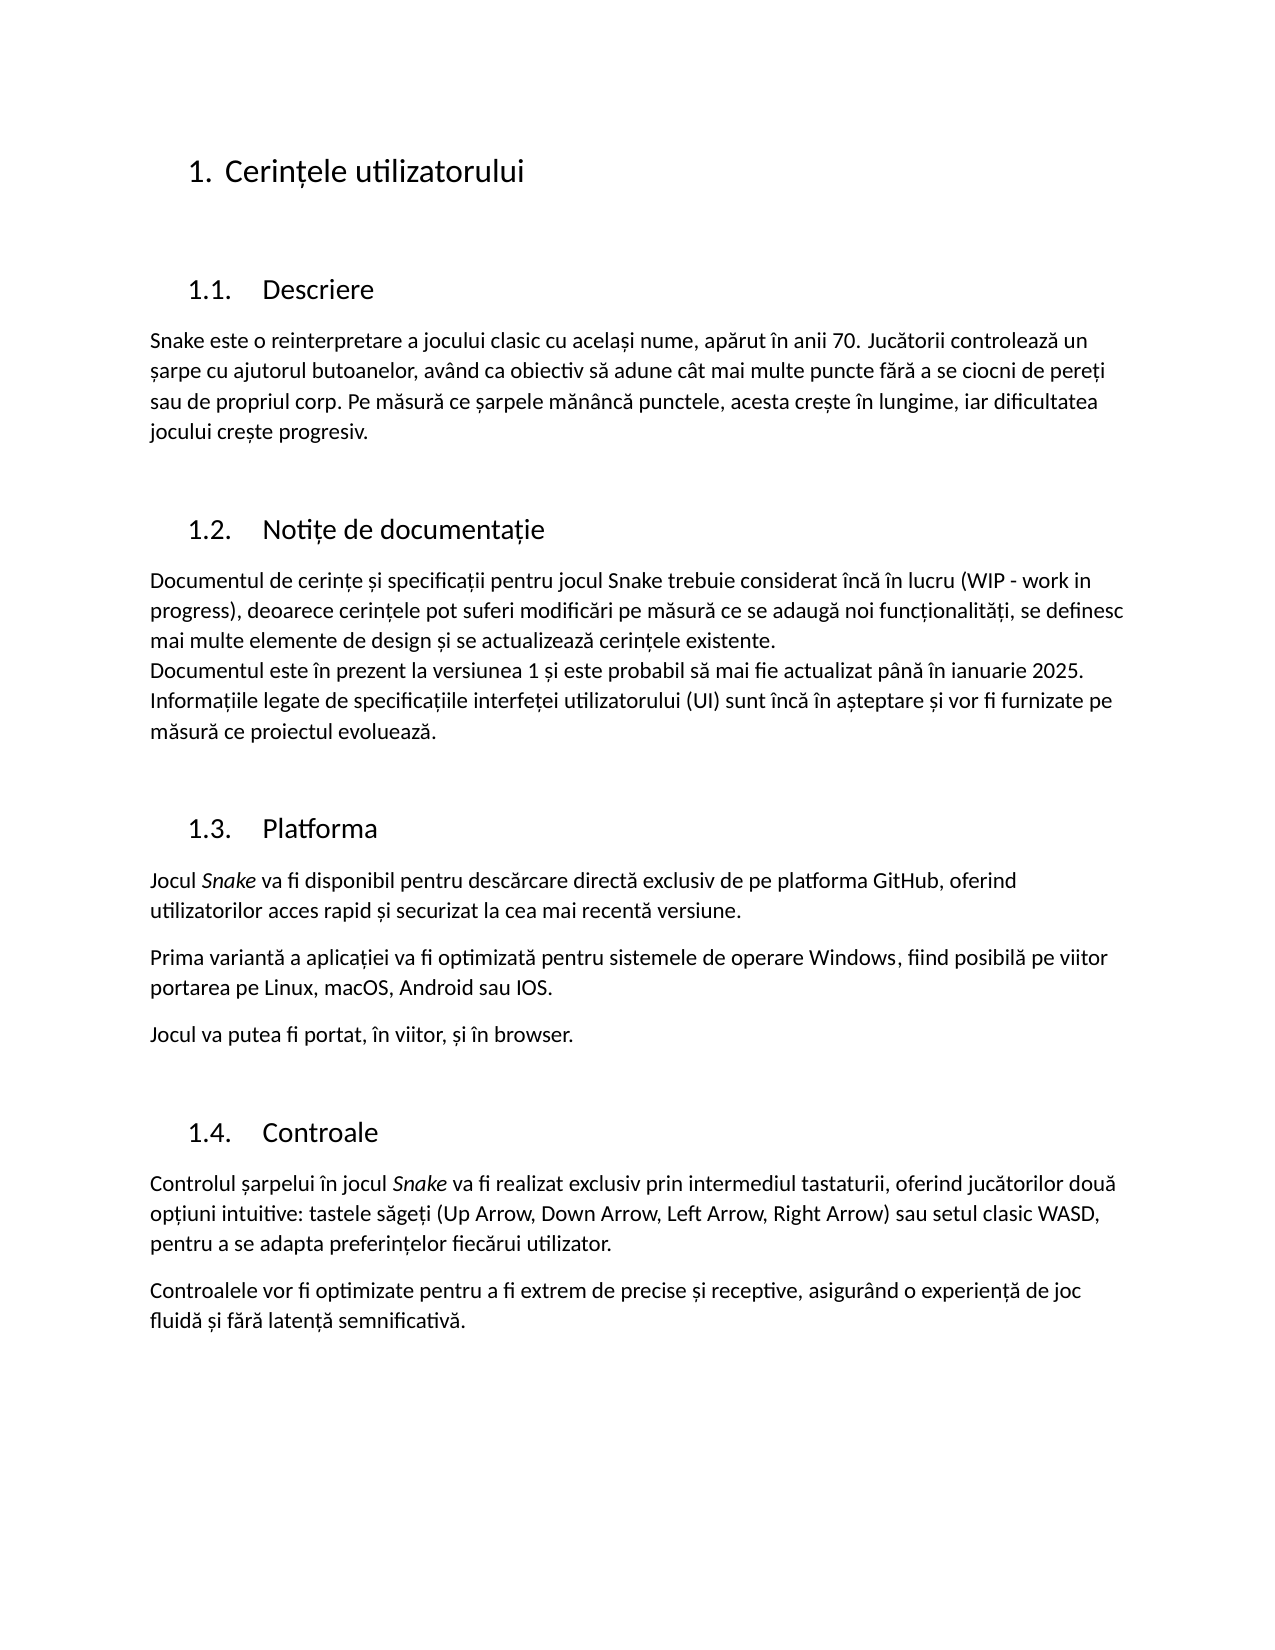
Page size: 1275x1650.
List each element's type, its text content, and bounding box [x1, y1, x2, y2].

text Controalele vor fi optimizate pentru a fi extrem de precise și receptive, asigurând o experiență de joc fluidă și fără latență semnificativă. [150, 1276, 1125, 1334]
text Prima variantă a aplicației va fi optimizată pentru sistemele de operare Windows, fiind posibilă pe viitor portarea pe Linux, macOS, Android sau IOS. [150, 943, 1125, 1001]
text Snake este o reinterpretare a jocului clasic cu același nume, apărut în anii 70. Jucătorii controlează un șarpe cu ajutorul butoanelor, având ca obiectiv să adune cât mai multe puncte fără a se ciocni de pereți sau de propriul corp. Pe măsură ce șarpele mănâncă punctele, acesta crește în lungime, iar dificultatea jocului crește progresiv. [150, 326, 1125, 445]
text Platforma [187, 811, 1125, 846]
text Cerințele utilizatorului [187, 150, 1125, 191]
text Controlul șarpelui în jocul Snake va fi realizat exclusiv prin intermediul tastaturii, oferind jucătorilor două opțiuni intuitive: tastele săgeți (Up Arrow, Down Arrow, Left Arrow, Right Arrow) sau setul clasic WASD, pentru a se adapta preferințelor fiecărui utilizator. [150, 1169, 1125, 1257]
text Controale [187, 1114, 1125, 1149]
text Notițe de documentație [187, 511, 1125, 546]
text Jocul va putea fi portat, în viitor, și în browser. [150, 1020, 1125, 1048]
text Jocul Snake va fi disponibil pentru descărcare directă exclusiv de pe platforma GitHub, oferind utilizatorilor acces rapid și securizat la cea mai recentă versiune. [150, 866, 1125, 924]
text Descriere [187, 271, 1125, 307]
text Documentul de cerințe și specificații pentru jocul Snake trebuie considerat încă în lucru (WIP - work in progress), deoarece cerințele pot suferi modificări pe măsură ce se adaugă noi funcționalități, se definesc mai multe elemente de design și se actualizează cerințele existente. Documentul este în prezent la versiunea 1 și este probabil să mai fie actualizat până în ianuarie 2025. Informațiile legate de specificațiile interfeței utilizatorului (UI) sunt încă în așteptare și vor fi furnizate pe măsură ce proiectul evoluează. [150, 566, 1125, 745]
